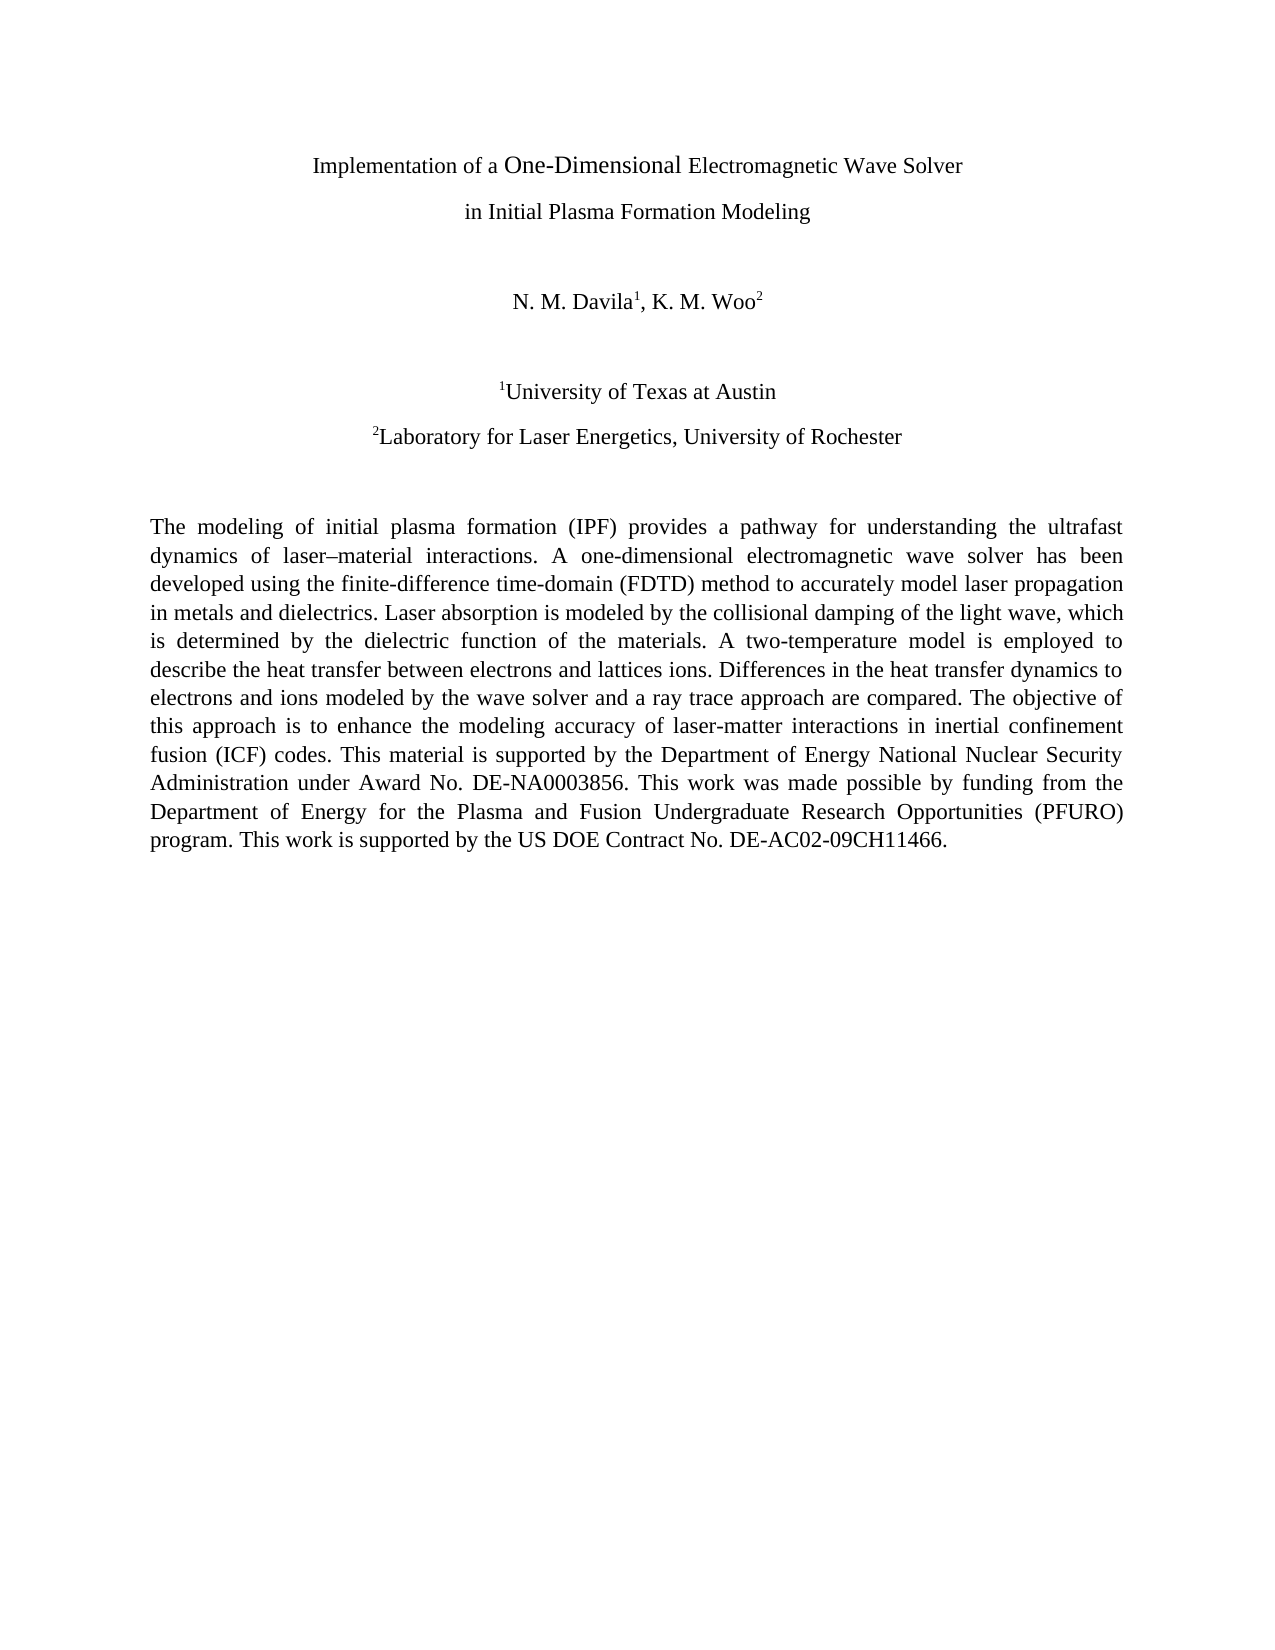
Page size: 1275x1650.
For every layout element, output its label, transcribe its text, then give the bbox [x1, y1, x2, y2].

text Implementation of a One-Dimensional Electromagnetic Wave Solver [150, 150, 1125, 179]
text N. M. Davila1, K. M. Woo2 [150, 288, 1125, 314]
text 1University of Texas at Austin [150, 378, 1125, 404]
text 2Laboratory for Laser Energetics, University of Rochester [150, 423, 1125, 449]
text The modeling of initial plasma formation (IPF) provides a pathway for understanding the ultrafast dynamics of laser–material interactions. A one-dimensional electromagnetic wave solver has been developed using the finite-difference time-domain (FDTD) method to accurately model laser propagation in metals and dielectrics. Laser absorption is modeled by the collisional damping of the light wave, which is determined by the dielectric function of the materials. A two-temperature model is employed to describe the heat transfer between electrons and lattices ions. Differences in the heat transfer dynamics to electrons and ions modeled by the wave solver and a ray trace approach are compared. The objective of this approach is to enhance the modeling accuracy of laser-matter interactions in inertial confinement fusion (ICF) codes. This material is supported by the Department of Energy National Nuclear Security Administration under Award No. DE-NA0003856. This work was made possible by funding from the Department of Energy for the Plasma and Fusion Undergraduate Research Opportunities (PFURO) program. This work is supported by the US DOE Contract No. DE-AC02-09CH11466. [150, 513, 1125, 853]
text in Initial Plasma Formation Modeling [150, 198, 1125, 224]
